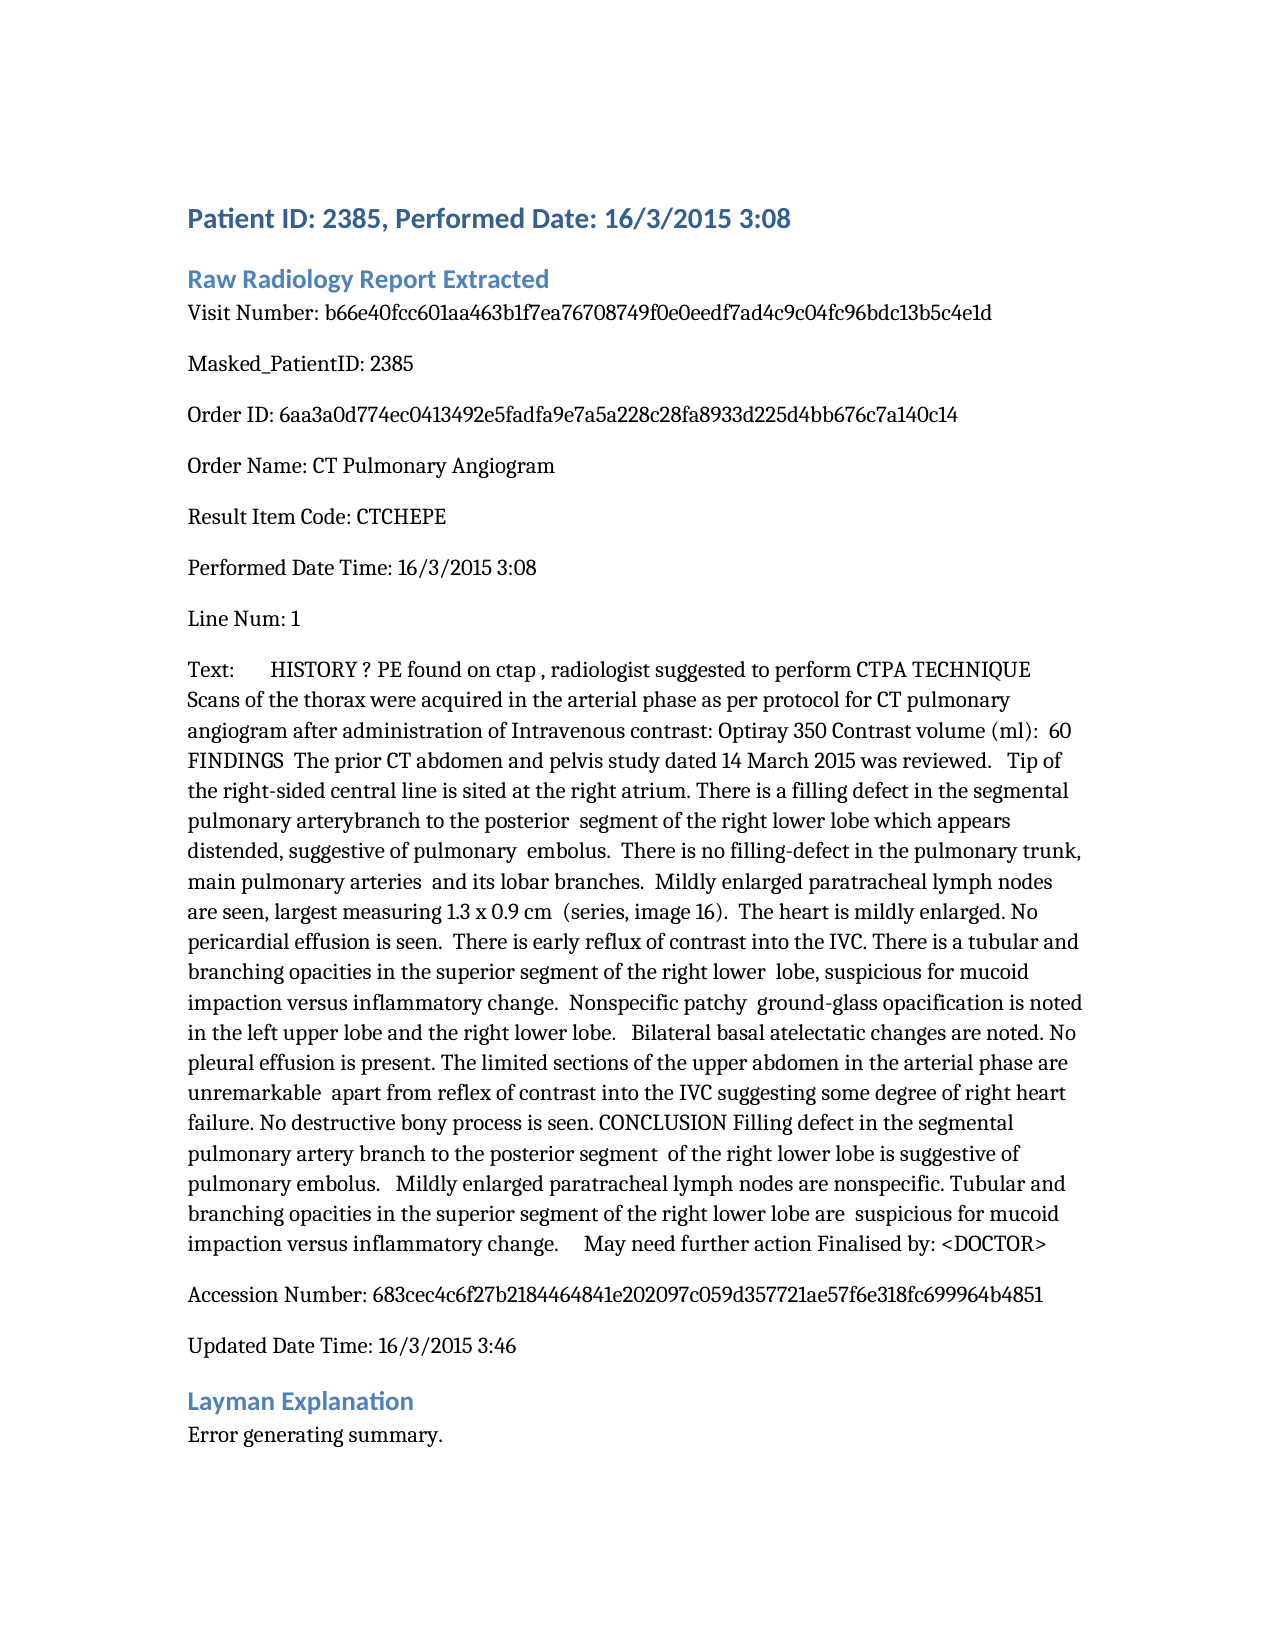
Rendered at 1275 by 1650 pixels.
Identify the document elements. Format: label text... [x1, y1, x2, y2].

text Text: HISTORY ? PE found on ctap , radiologist suggested to perform CTPA TECHNIQUE Scans of the thorax were acquired in the arterial phase as per protocol for CT pulmonary angiogram after administration of Intravenous contrast: Optiray 350 Contrast volume (ml): 60 FINDINGS The prior CT abdomen and pelvis study dated 14 March 2015 was reviewed. Tip of the right-sided central line is sited at the right atrium. There is a filling defect in the segmental pulmonary arterybranch to the posterior segment of the right lower lobe which appears distended, suggestive of pulmonary embolus. There is no filling-defect in the pulmonary trunk, main pulmonary arteries and its lobar branches. Mildly enlarged paratracheal lymph nodes are seen, largest measuring 1.3 x 0.9 cm (series, image 16). The heart is mildly enlarged. No pericardial effusion is seen. There is early reflux of contrast into the IVC. There is a tubular and branching opacities in the superior segment of the right lower lobe, suspicious for mucoid impaction versus inflammatory change. Nonspecific patchy ground-glass opacification is noted in the left upper lobe and the right lower lobe. Bilateral basal atelectatic changes are noted. No pleural effusion is present. The limited sections of the upper abdomen in the arterial phase are unremarkable apart from reflex of contrast into the IVC suggesting some degree of right heart failure. No destructive bony process is seen. CONCLUSION Filling defect in the segmental pulmonary artery branch to the posterior segment of the right lower lobe is suggestive of pulmonary embolus. Mildly enlarged paratracheal lymph nodes are nonspecific. Tubular and branching opacities in the superior segment of the right lower lobe are suspicious for mucoid impaction versus inflammatory change. May need further action Finalised by: <DOCTOR> [187, 657, 1087, 1257]
text Line Num: 1 [187, 606, 1087, 632]
text Performed Date Time: 16/3/2015 3:08 [187, 555, 1087, 581]
text Masked_PatientID: 2385 [187, 351, 1087, 377]
subtitle Layman Explanation [187, 1384, 1087, 1417]
subtitle Patient ID: 2385, Performed Date: 16/3/2015 3:08 [187, 200, 1087, 236]
text Updated Date Time: 16/3/2015 3:46 [187, 1333, 1087, 1359]
subtitle Raw Radiology Report Extracted [187, 262, 1087, 295]
text Accession Number: 683cec4c6f27b2184464841e202097c059d357721ae57f6e318fc699964b4851 [187, 1282, 1087, 1308]
text Order Name: CT Pulmonary Angiogram [187, 453, 1087, 479]
text Result Item Code: CTCHEPE [187, 504, 1087, 530]
text Visit Number: b66e40fcc601aa463b1f7ea76708749f0e0eedf7ad4c9c04fc96bdc13b5c4e1d [187, 300, 1087, 326]
text Order ID: 6aa3a0d774ec0413492e5fadfa9e7a5a228c28fa8933d225d4bb676c7a140c14 [187, 402, 1087, 428]
text Error generating summary. [187, 1422, 1087, 1448]
